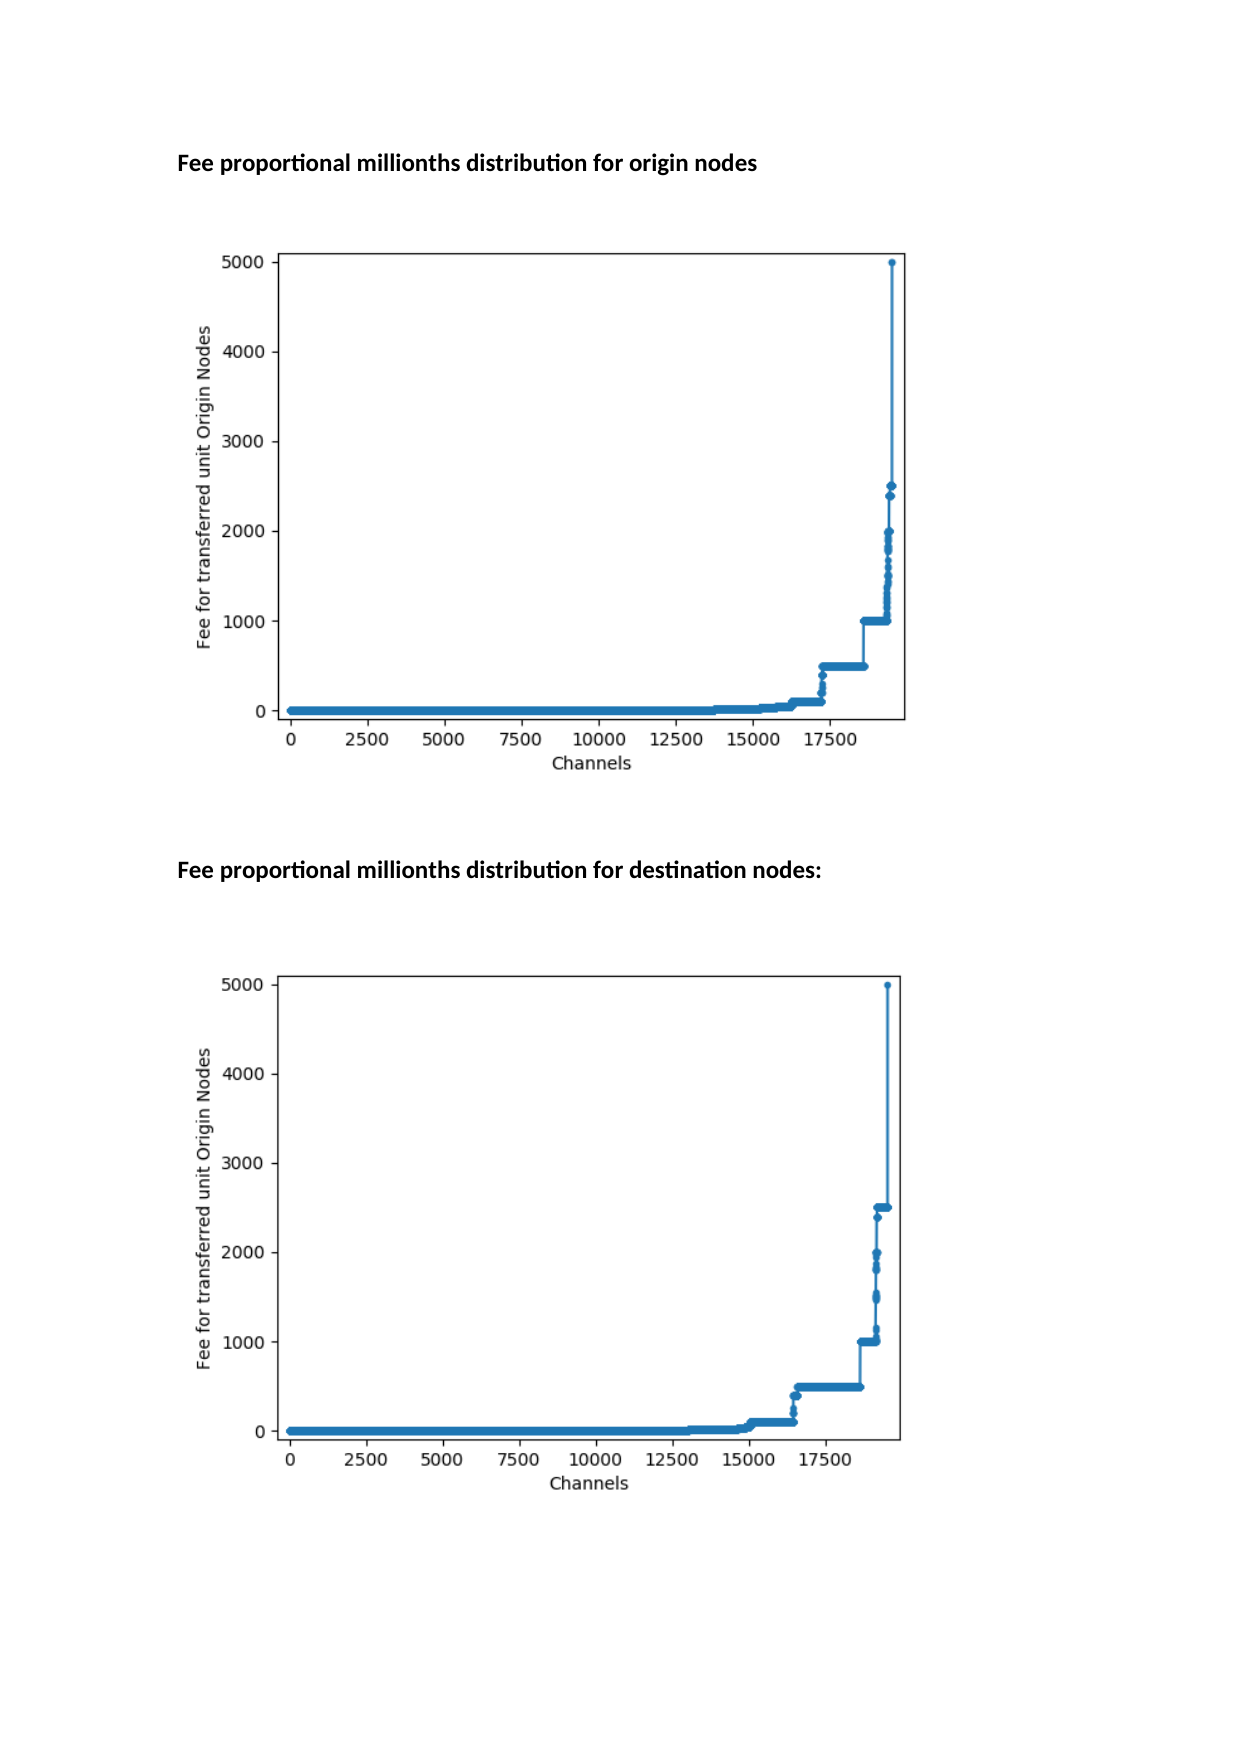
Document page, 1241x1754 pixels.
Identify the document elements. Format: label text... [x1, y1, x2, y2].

picture [177, 180, 985, 786]
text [177, 904, 1063, 1538]
text Fee proportional millionths distribution for destination nodes: [177, 854, 1063, 885]
picture [177, 903, 980, 1506]
